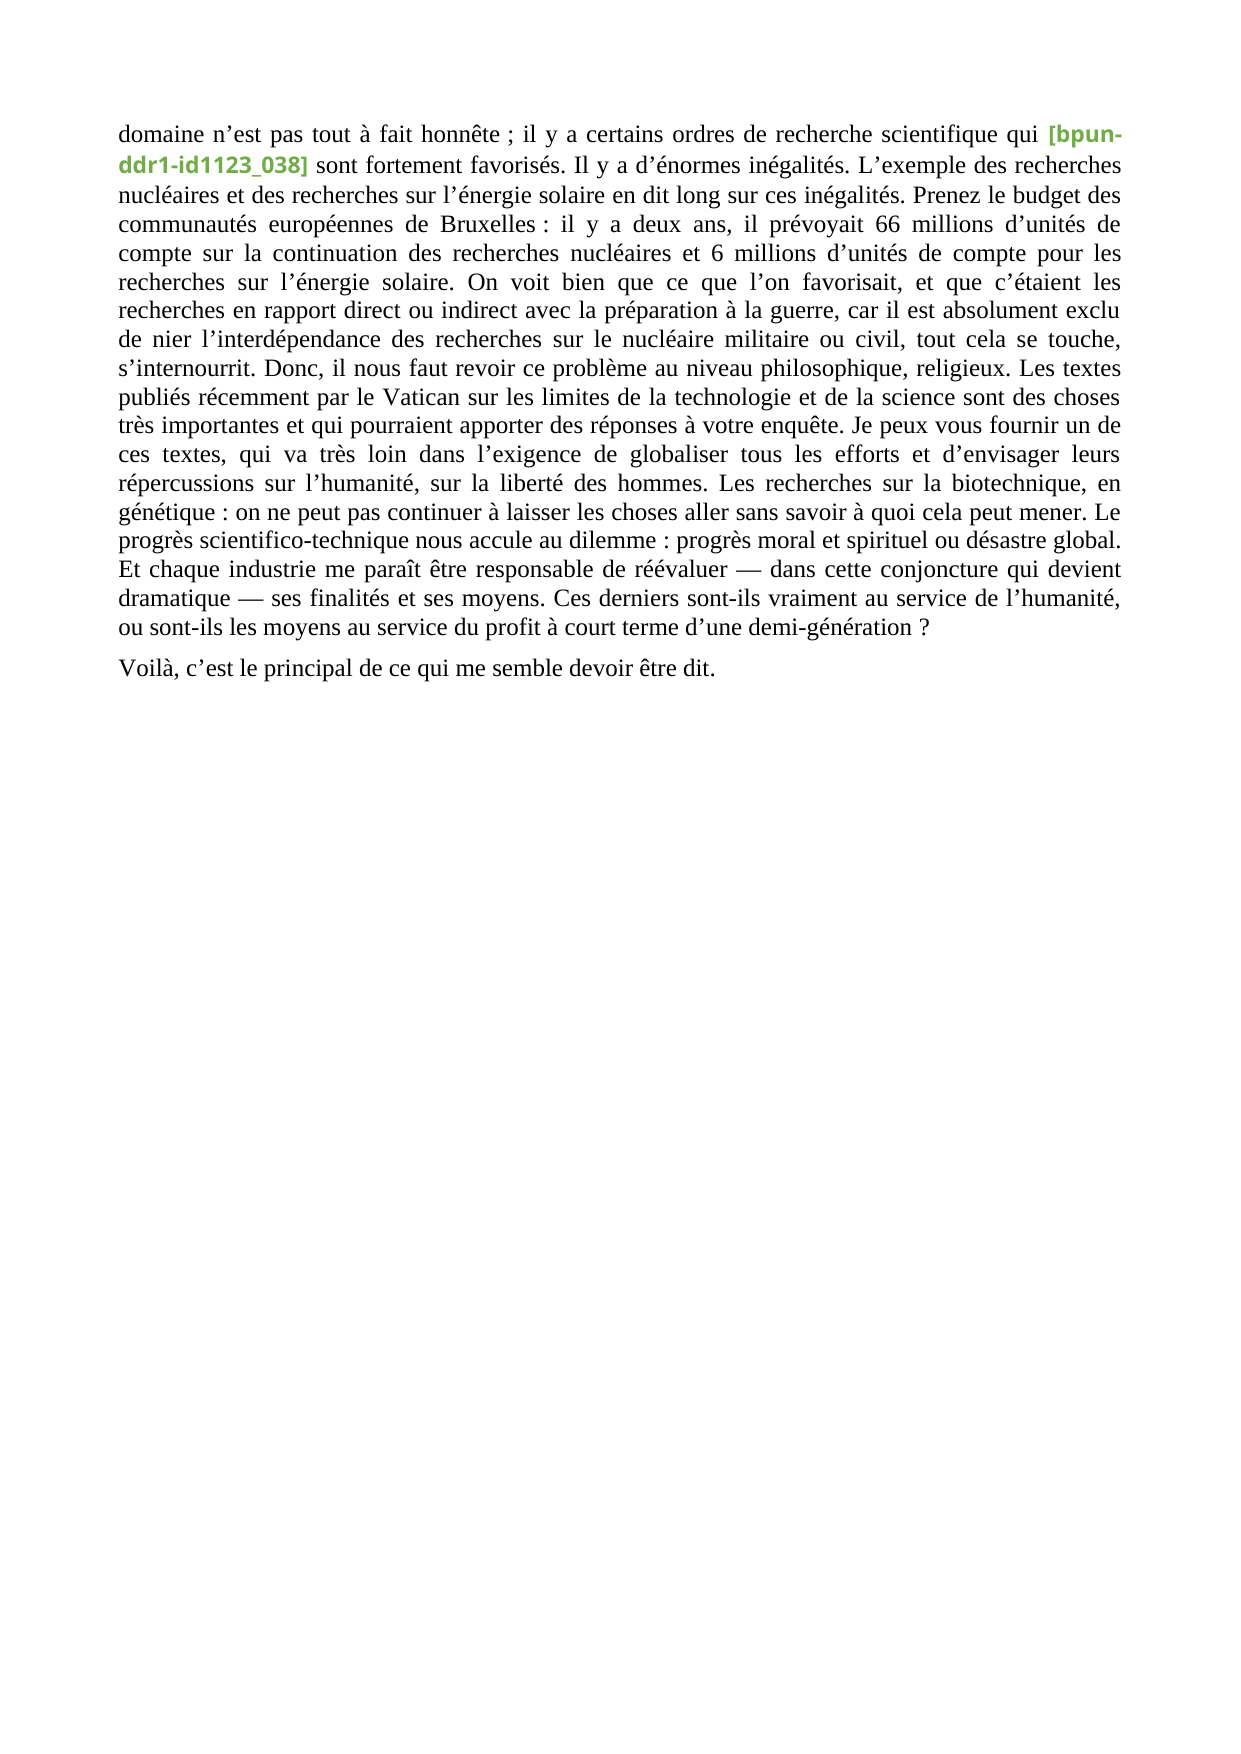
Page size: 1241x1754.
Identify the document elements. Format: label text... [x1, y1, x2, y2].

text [118, 118, 1122, 641]
text Voilà, c’est le principal de ce qui me semble devoir être dit. [118, 653, 1122, 682]
